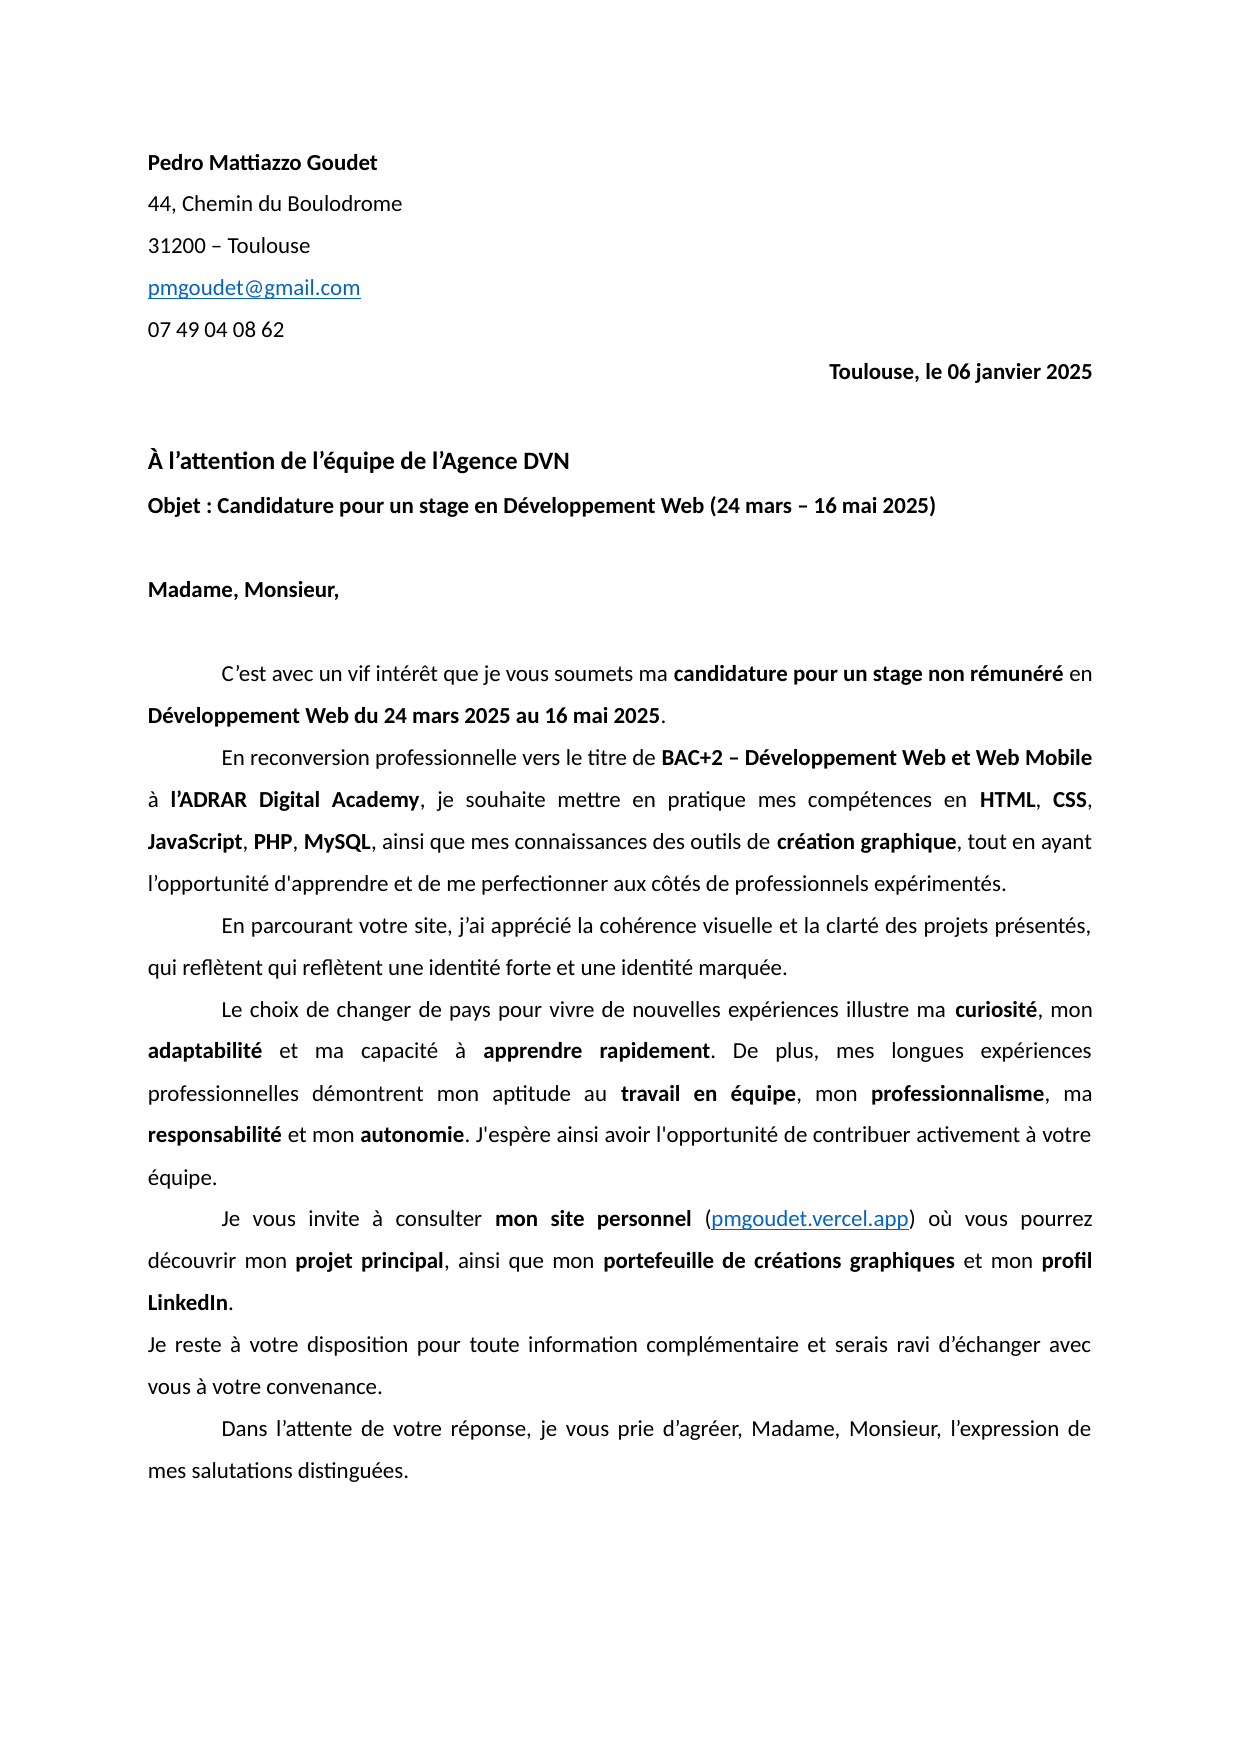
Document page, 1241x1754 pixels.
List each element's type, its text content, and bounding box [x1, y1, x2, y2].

text Objet : Candidature pour un stage en Développement Web (24 mars – 16 mai 2025) [148, 491, 1093, 519]
text Madame, Monsieur, [148, 575, 1093, 603]
text Je reste à votre disposition pour toute information complémentaire et serais ravi d’échanger avec vous à votre convenance. [148, 1331, 1093, 1401]
text Dans l’attente de votre réponse, je vous prie d’agréer, Madame, Monsieur, l’expression de mes salutations distinguées. [148, 1414, 1093, 1484]
text Le choix de changer de pays pour vivre de nouvelles expériences illustre ma curiosité, mon adaptabilité et ma capacité à apprendre rapidement. De plus, mes longues expériences professionnelles démontrent mon aptitude au travail en équipe, mon professionnalisme, ma responsabilité et mon autonomie. J'espère ainsi avoir l'opportunité de contribuer activement à votre équipe. [148, 995, 1093, 1191]
text Toulouse, le 06 janvier 2025 [148, 357, 1093, 386]
text Pedro Mattiazzo Goudet 44, Chemin du Boulodrome 31200 – Toulouse pmgoudet@gmail.com 07 49 04 08 62 [148, 148, 1093, 343]
text En reconversion professionnelle vers le titre de BAC+2 – Développement Web et Web Mobile à l’ADRAR Digital Academy, je souhaite mettre en pratique mes compétences en HTML, CSS, JavaScript, PHP, MySQL, ainsi que mes connaissances des outils de création graphique, tout en ayant l’opportunité d'apprendre et de me perfectionner aux côtés de professionnels expérimentés. [148, 743, 1093, 897]
text En parcourant votre site, j’ai apprécié la cohérence visuelle et la clarté des projets présentés, qui reflètent qui reflètent une identité forte et une identité marquée. [148, 911, 1093, 981]
text À l’attention de l’équipe de l’Agence DVN [148, 445, 1093, 476]
text Je vous invite à consulter mon site personnel (pmgoudet.vercel.app) où vous pourrez découvrir mon projet principal, ainsi que mon portefeuille de créations graphiques et mon profil LinkedIn. [148, 1204, 1093, 1317]
text C’est avec un vif intérêt que je vous soumets ma candidature pour un stage non rémunéré en Développement Web du 24 mars 2025 au 16 mai 2025. [148, 659, 1093, 729]
